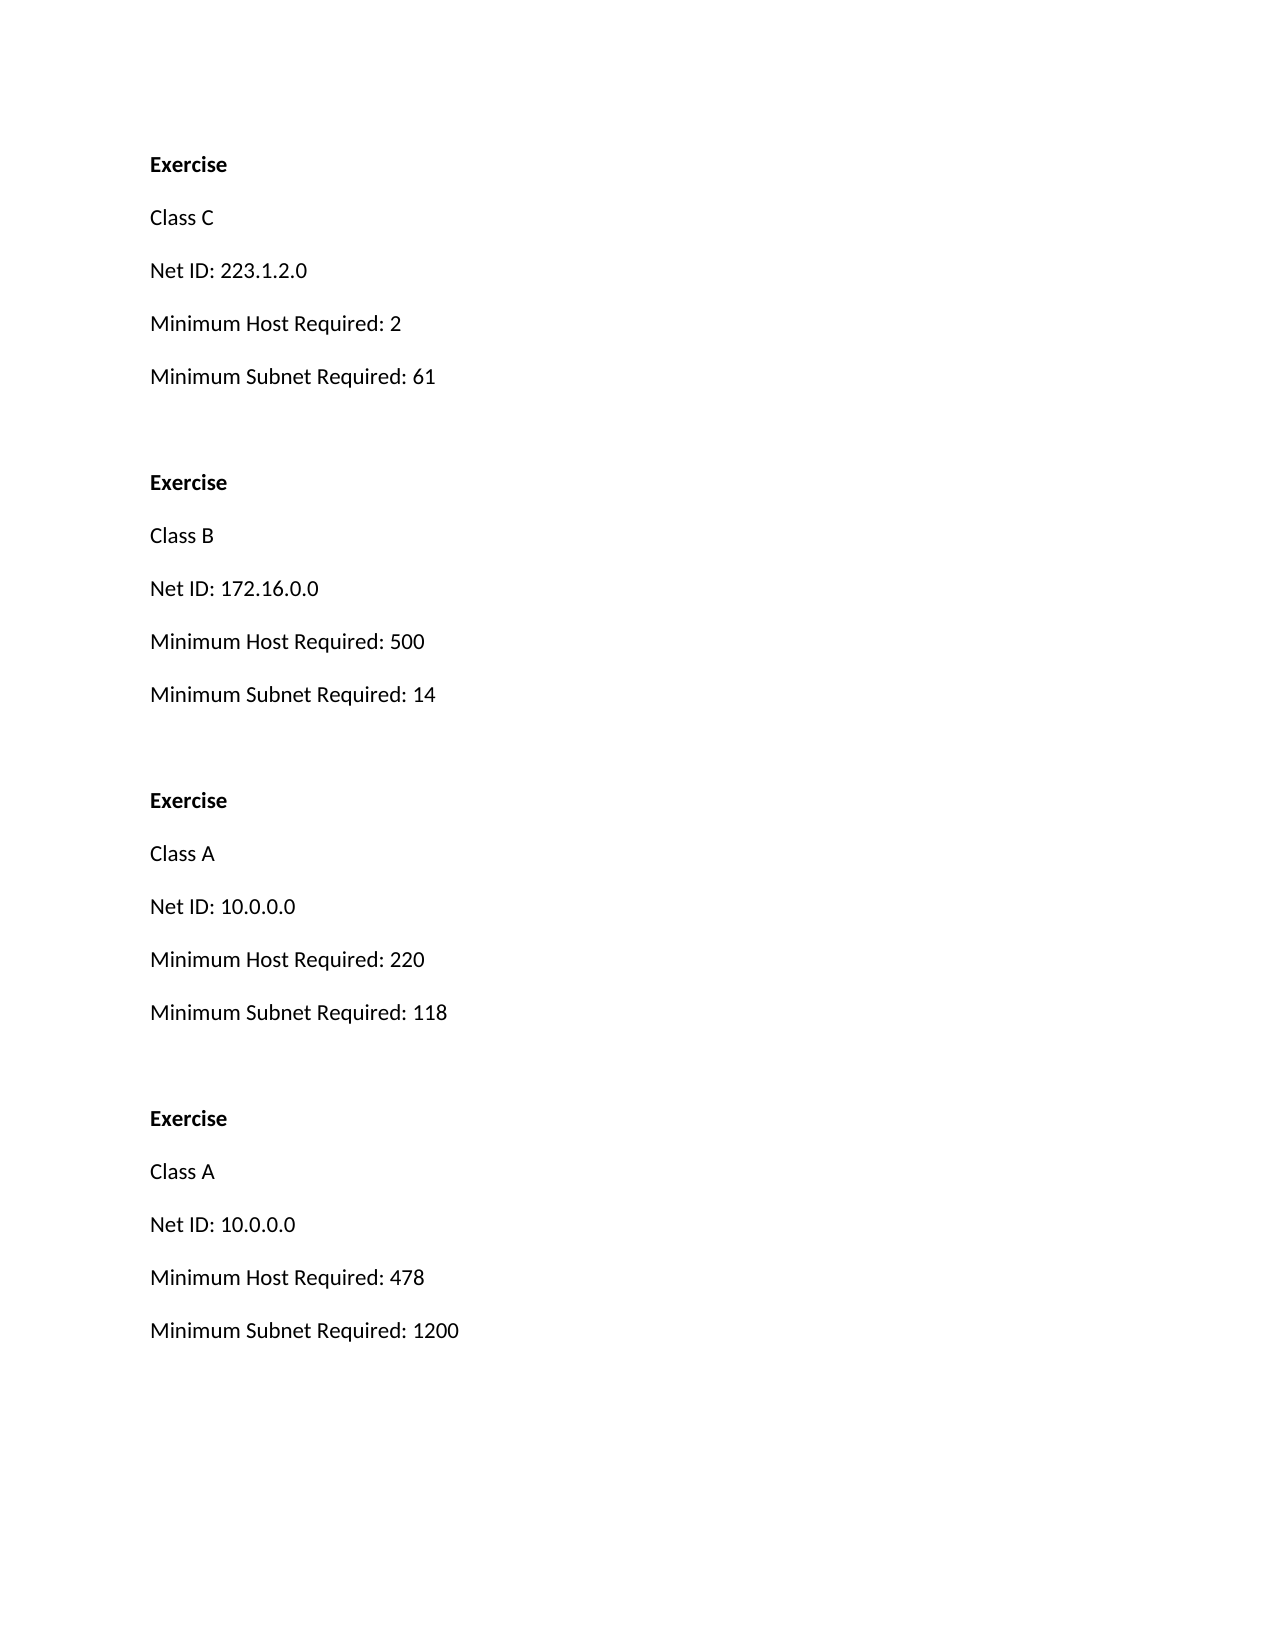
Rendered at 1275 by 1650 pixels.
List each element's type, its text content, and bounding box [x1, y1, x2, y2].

text Exercise [150, 150, 1125, 178]
text Exercise [150, 468, 1125, 496]
text Class C [150, 203, 1125, 231]
text Class A [150, 839, 1125, 867]
text Minimum Subnet Required: 1200 [150, 1316, 1125, 1344]
text Minimum Subnet Required: 61 [150, 362, 1125, 390]
text Minimum Host Required: 2 [150, 309, 1125, 337]
text Class B [150, 521, 1125, 549]
text Exercise [150, 1104, 1125, 1132]
text Net ID: 10.0.0.0 [150, 892, 1125, 920]
text Net ID: 223.1.2.0 [150, 256, 1125, 284]
text Minimum Host Required: 220 [150, 945, 1125, 973]
text Minimum Subnet Required: 14 [150, 680, 1125, 708]
text Net ID: 10.0.0.0 [150, 1210, 1125, 1238]
text Minimum Host Required: 478 [150, 1263, 1125, 1291]
text Exercise [150, 786, 1125, 814]
text Class A [150, 1157, 1125, 1185]
text Minimum Subnet Required: 118 [150, 998, 1125, 1026]
text Net ID: 172.16.0.0 [150, 574, 1125, 602]
text Minimum Host Required: 500 [150, 627, 1125, 655]
